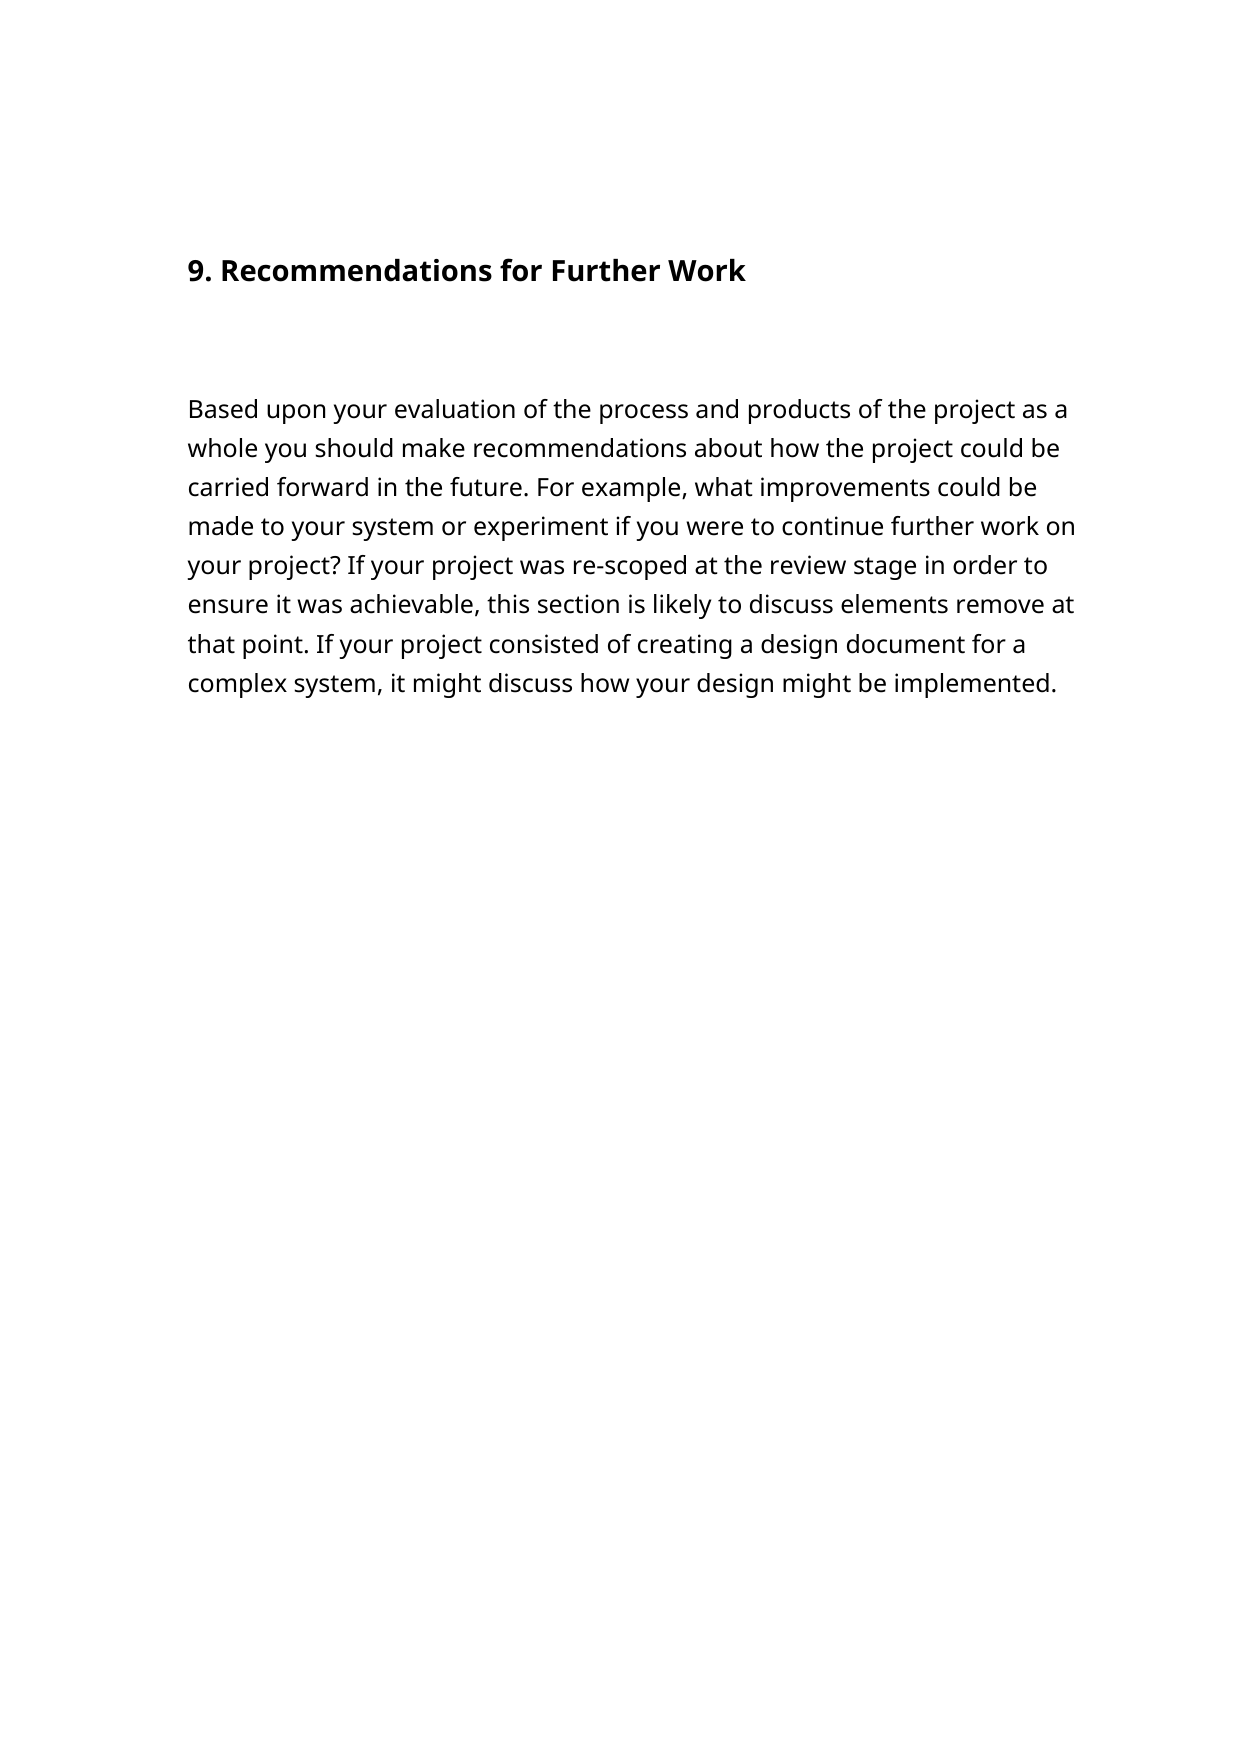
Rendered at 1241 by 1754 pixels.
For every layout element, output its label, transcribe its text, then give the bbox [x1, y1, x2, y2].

subtitle 9. Recommendations for Further Work [187, 250, 1090, 290]
subtitle Based upon your evaluation of the process and products of the project as a whole you should make recommendations about how the project could be carried forward in the future. For example, what improvements could be made to your system or experiment if you were to continue further work on your project? If your project was re-scoped at the review stage in order to ensure it was achievable, this section is likely to discuss elements remove at that point. If your project consisted of creating a design document for a complex system, it might discuss how your design might be implemented. [187, 391, 1090, 699]
